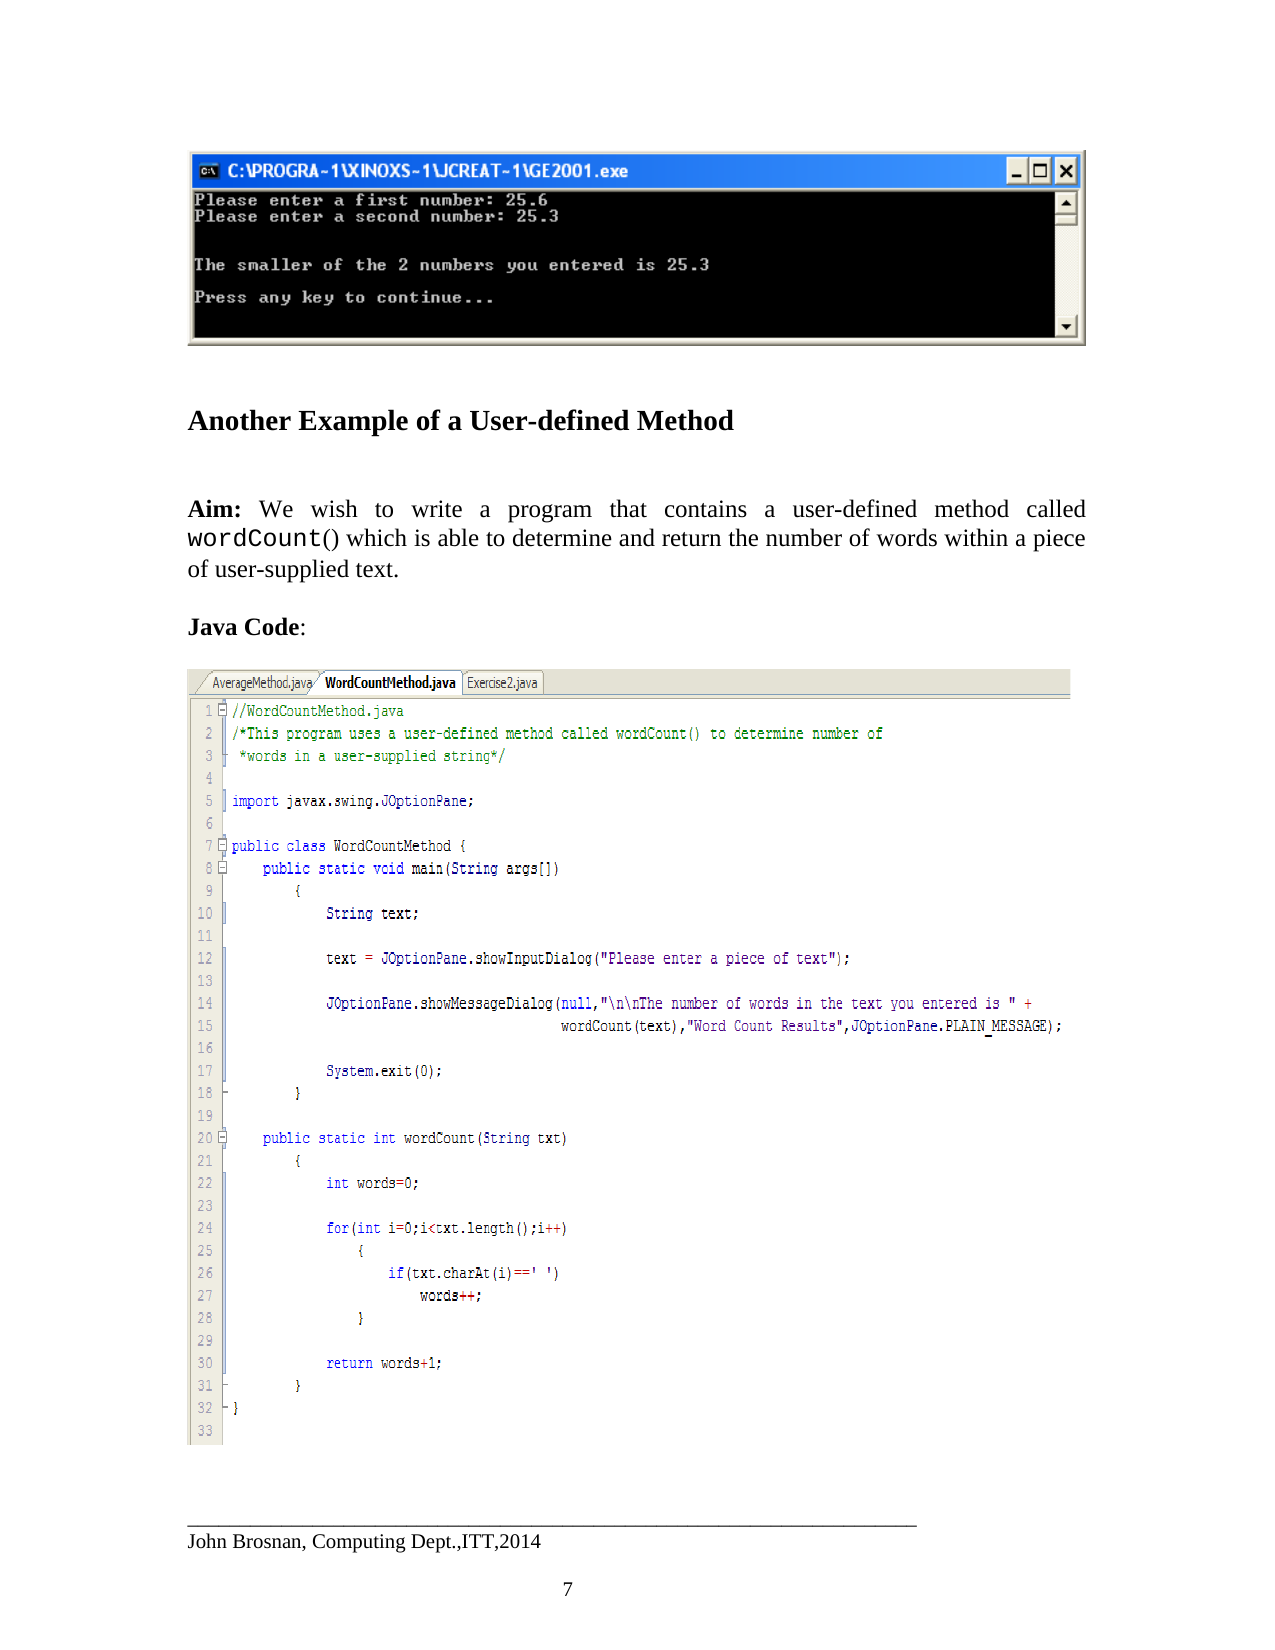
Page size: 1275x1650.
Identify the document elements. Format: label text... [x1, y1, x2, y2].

text Java Code: [187, 612, 1087, 640]
picture [187, 669, 1071, 1445]
picture [187, 150, 1086, 346]
text Aim: We wish to write a program that contains a user-defined method called wordCount() which is able to determine and return the number of words within a piece of user-supplied text. [187, 494, 1087, 583]
text Another Example of a User-defined Method [187, 403, 1087, 437]
